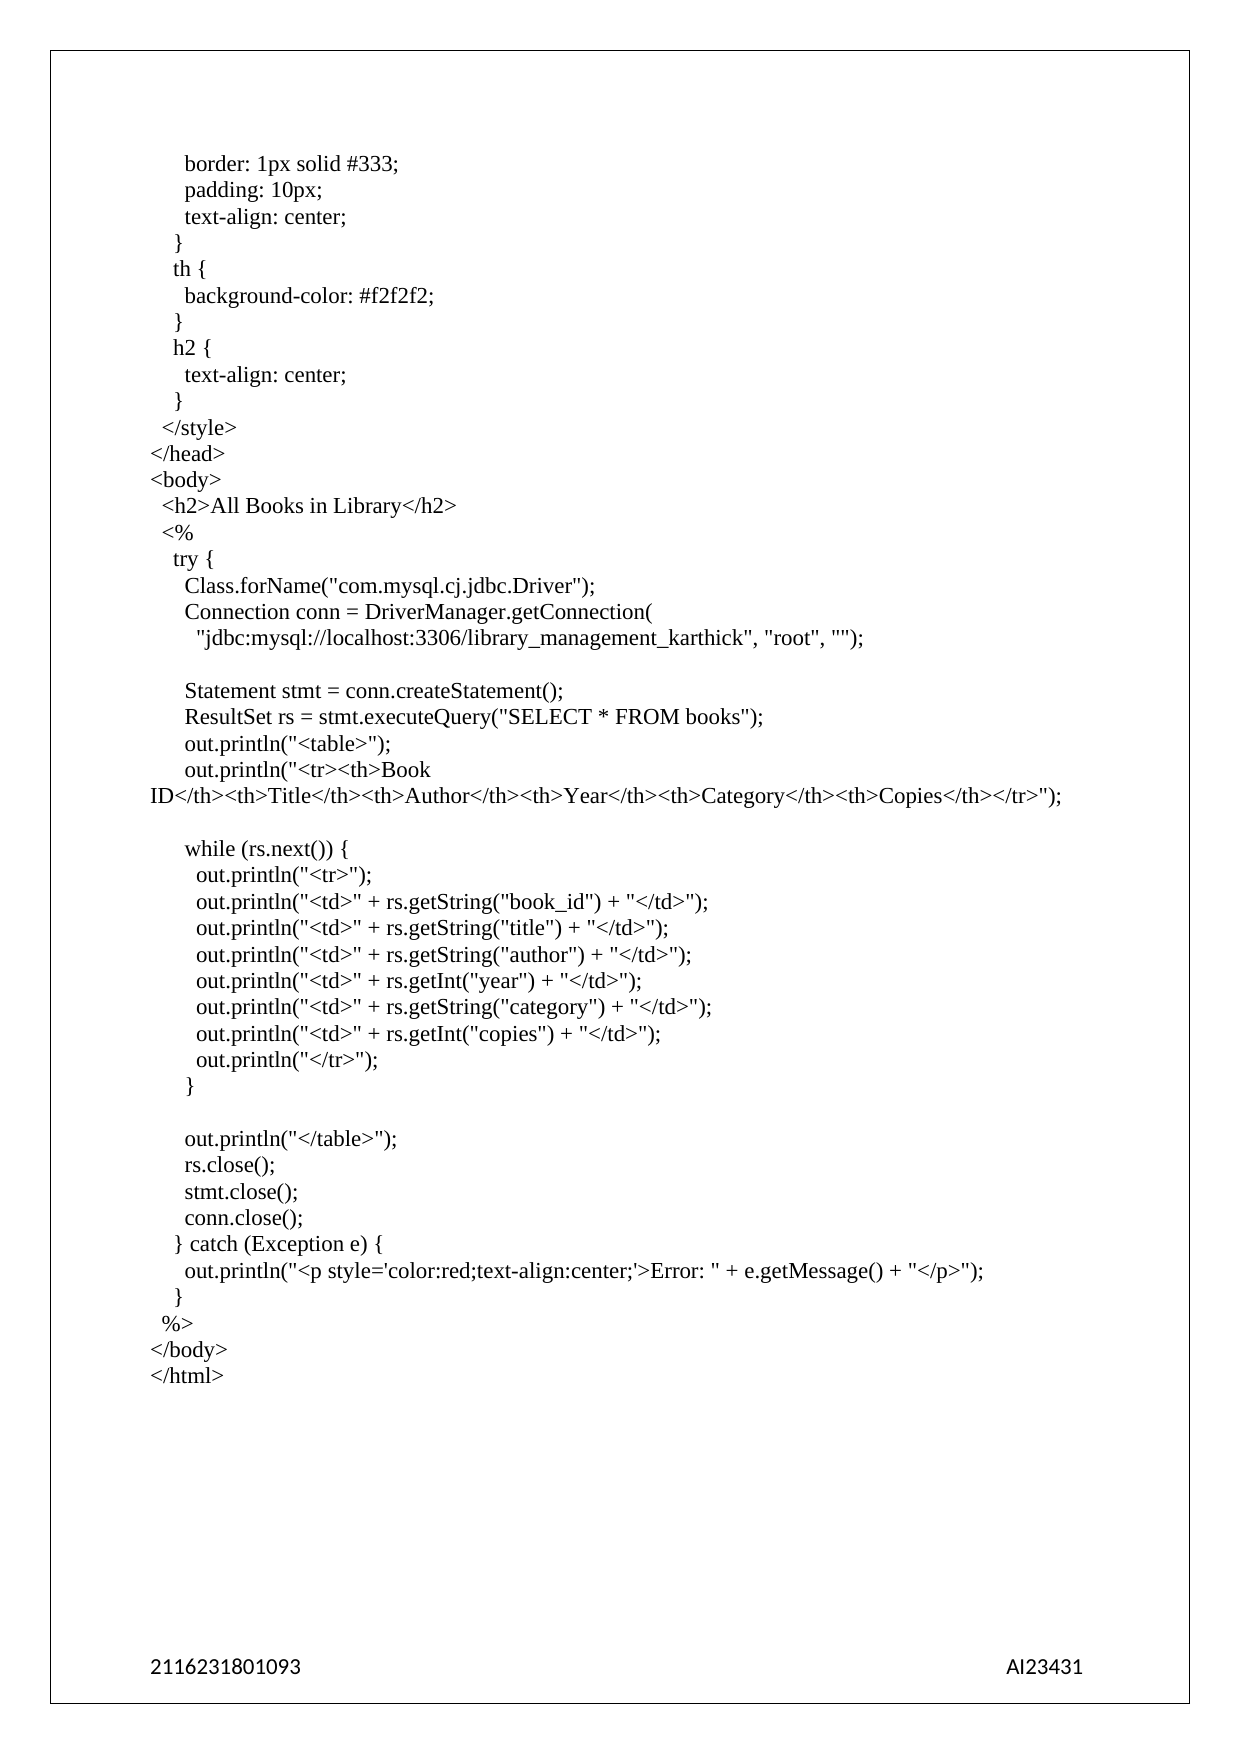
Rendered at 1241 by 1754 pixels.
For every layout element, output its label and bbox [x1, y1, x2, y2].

text [150, 150, 1090, 1389]
